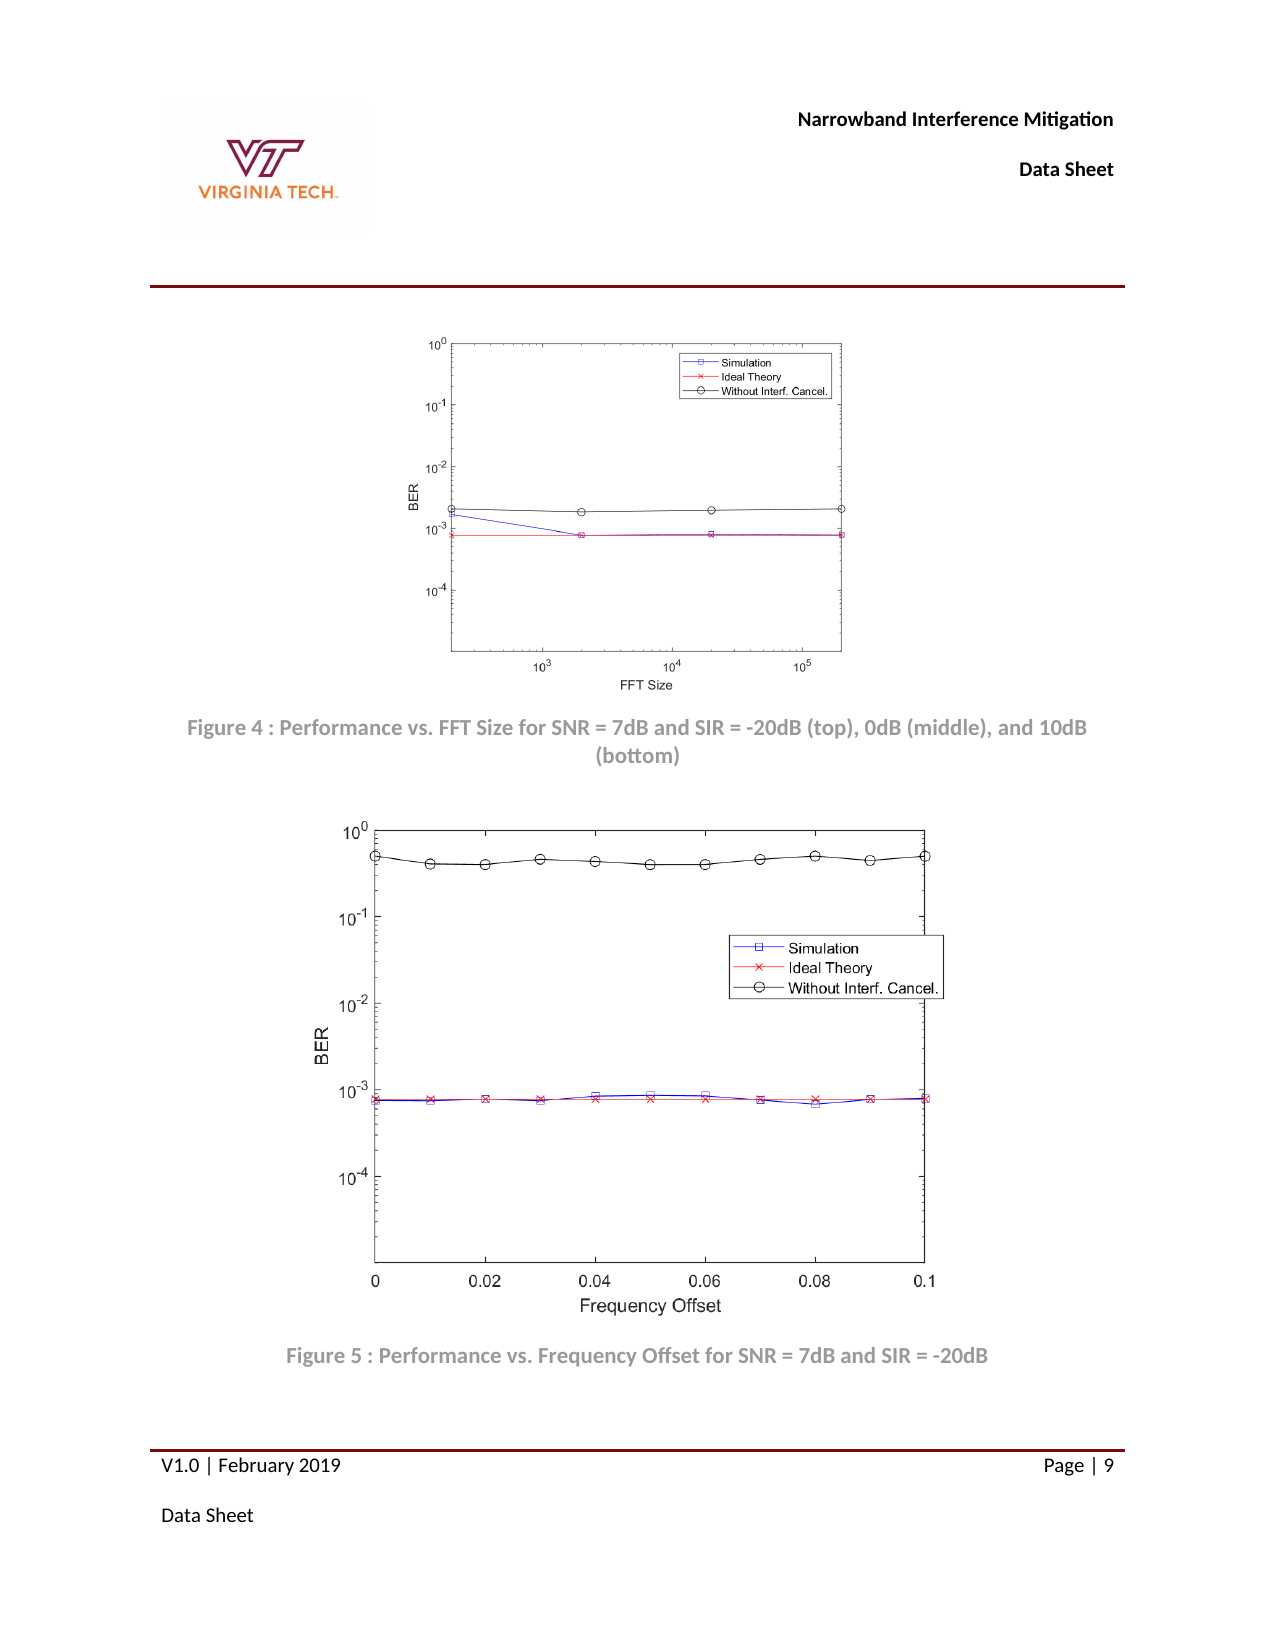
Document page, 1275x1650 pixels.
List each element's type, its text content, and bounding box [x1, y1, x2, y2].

picture [386, 315, 889, 693]
picture [283, 790, 992, 1321]
picture [161, 103, 370, 236]
text Figure 4 : Performance vs. FFT Size for SNR = 7dB and SIR = -20dB (top), 0dB (middle), and 10dB (bottom) [150, 713, 1125, 769]
text Figure 5 : Performance vs. Frequency Offset for SNR = 7dB and SIR = -20dB [150, 1342, 1125, 1370]
